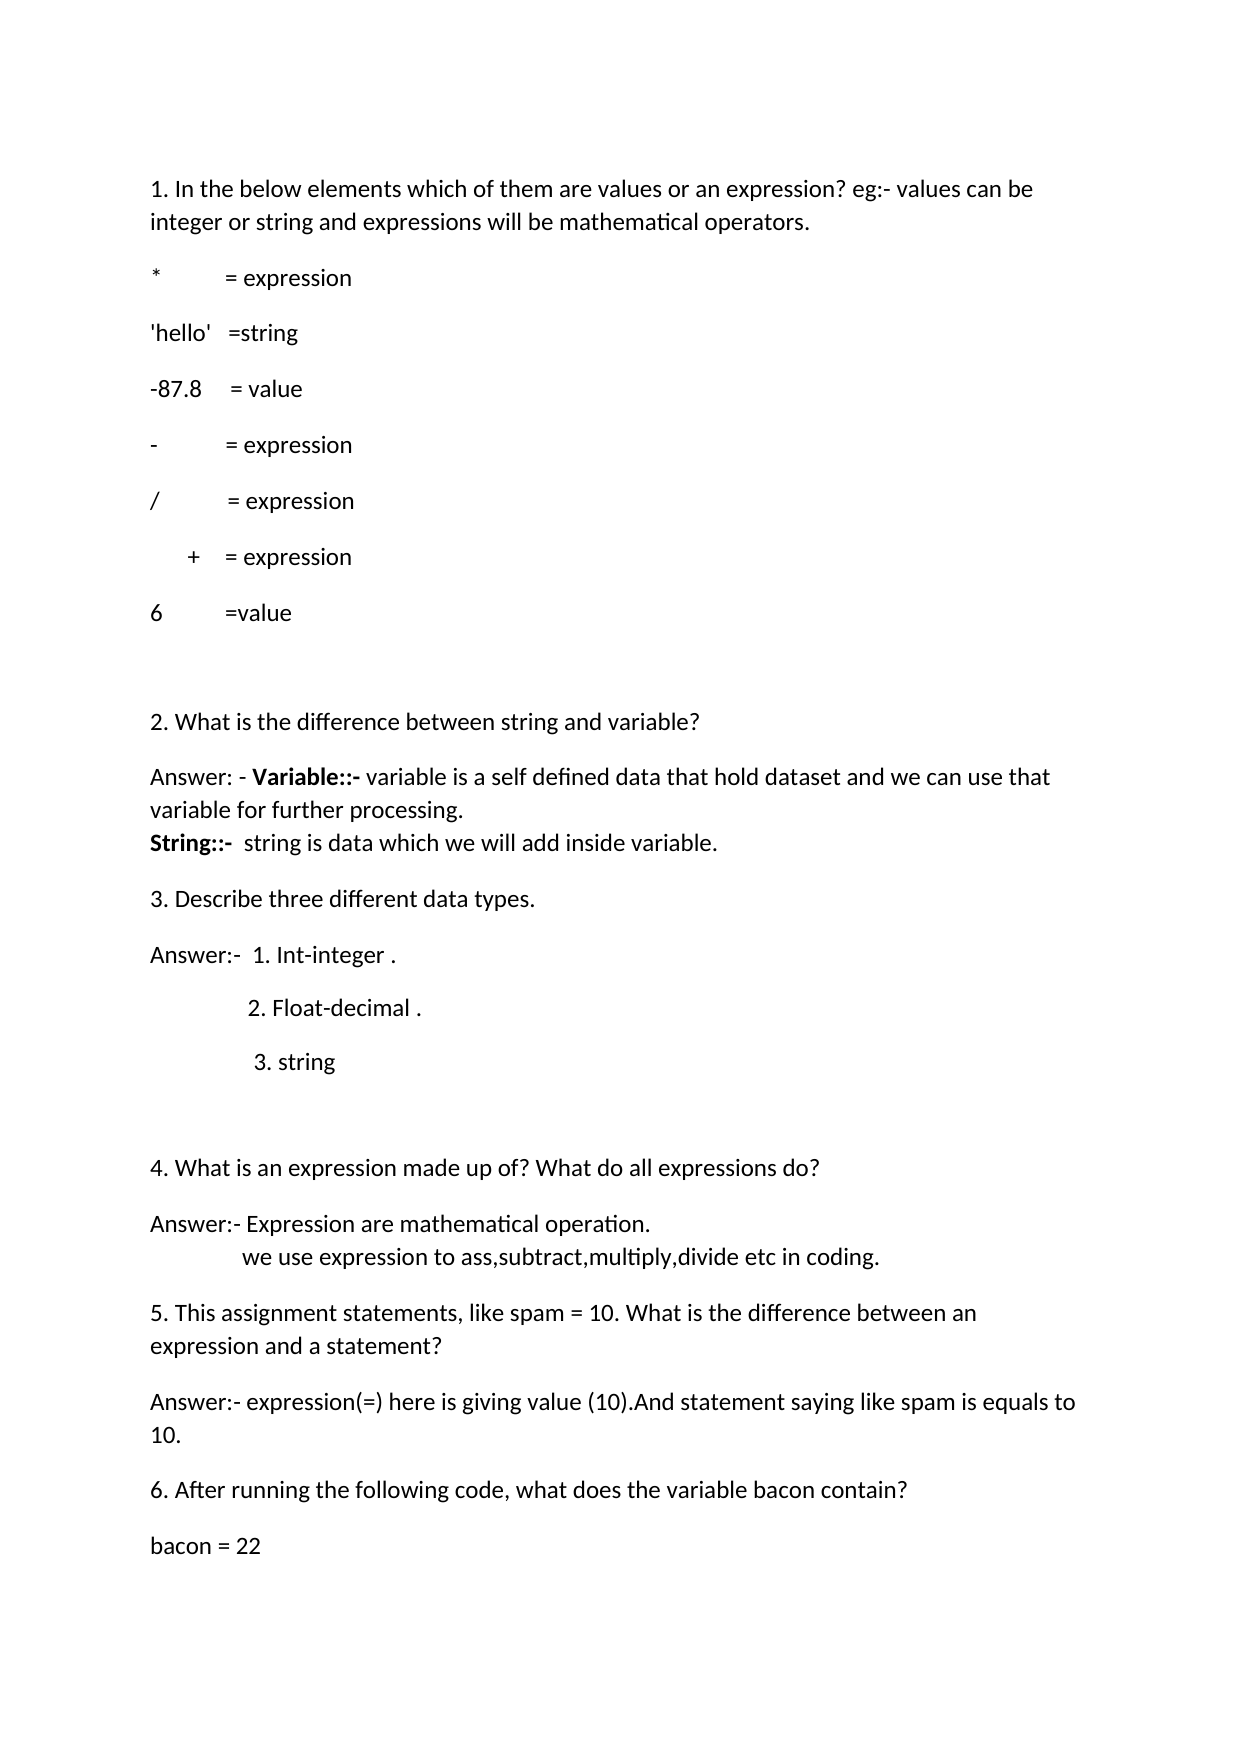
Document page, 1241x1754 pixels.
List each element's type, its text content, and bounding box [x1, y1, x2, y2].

text Answer: - Variable::- variable is a self defined data that hold dataset and we can use that variable for further processing. String::- string is data which we will add inside variable. [150, 761, 1090, 858]
text bacon = 22 [150, 1531, 1090, 1561]
text 4. What is an expression made up of? What do all expressions do? [150, 1153, 1090, 1183]
text 2. What is the difference between string and variable? [150, 706, 1090, 736]
text Answer:- Expression are mathematical operation. we use expression to ass,subtract,multiply,divide etc in coding. [150, 1208, 1090, 1272]
text / = expression [150, 485, 1090, 516]
text 3. Describe three different data types. [150, 883, 1090, 914]
text 2. Float-decimal . [150, 992, 1090, 1023]
list = expression [187, 541, 1090, 571]
text 1. In the below elements which of them are values or an expression? eg:- values can be integer or string and expressions will be mathematical operators. [150, 173, 1090, 236]
text 5. This assignment statements, like spam = 10. What is the difference between an expression and a statement? [150, 1297, 1090, 1361]
text -87.8 = value [150, 373, 1090, 404]
text Answer:- 1. Int-integer . [150, 939, 1090, 969]
text 6 =value [150, 597, 1090, 627]
text 'hello' =string [150, 317, 1090, 348]
text 3. string [150, 1046, 1090, 1076]
text 6. After running the following code, what does the variable bacon contain? [150, 1475, 1090, 1505]
text Answer:- expression(=) here is giving value (10).And statement saying like spam is equals to 10. [150, 1386, 1090, 1449]
text - = expression [150, 429, 1090, 460]
text * = expression [150, 262, 1090, 292]
